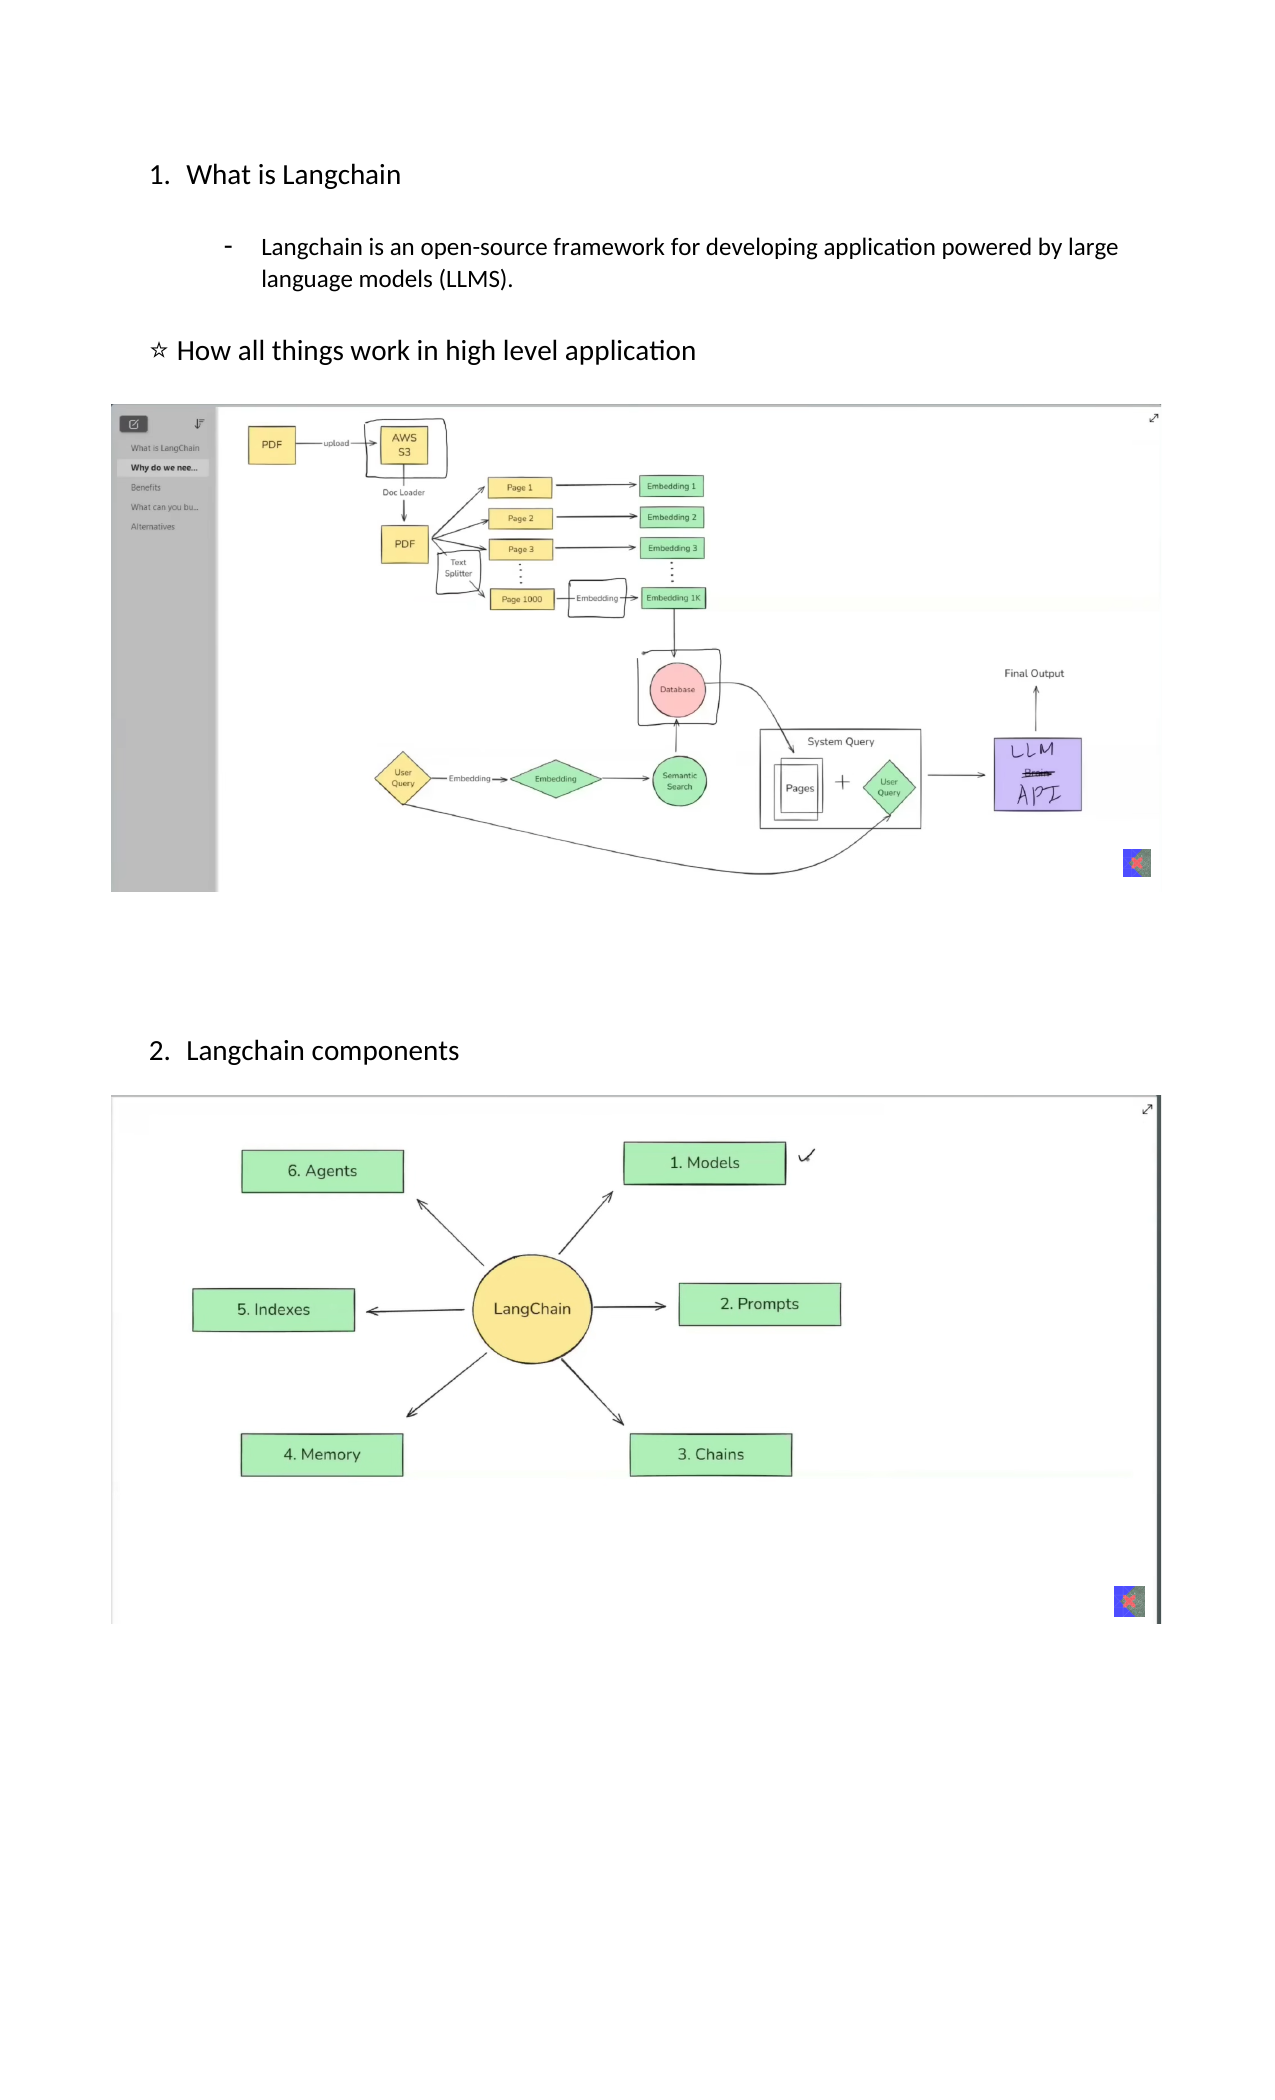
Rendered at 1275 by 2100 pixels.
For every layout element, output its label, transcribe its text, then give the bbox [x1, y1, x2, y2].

picture [111, 1095, 1162, 1624]
picture [111, 404, 1162, 892]
list Langchain is an open-source framework for developing application powered by large language models (LLMS). [223, 227, 1161, 294]
list Langchain components [148, 1032, 1161, 1067]
text ⭐ How all things work in high level application [148, 329, 1161, 369]
list What is Langchain [148, 156, 1161, 192]
